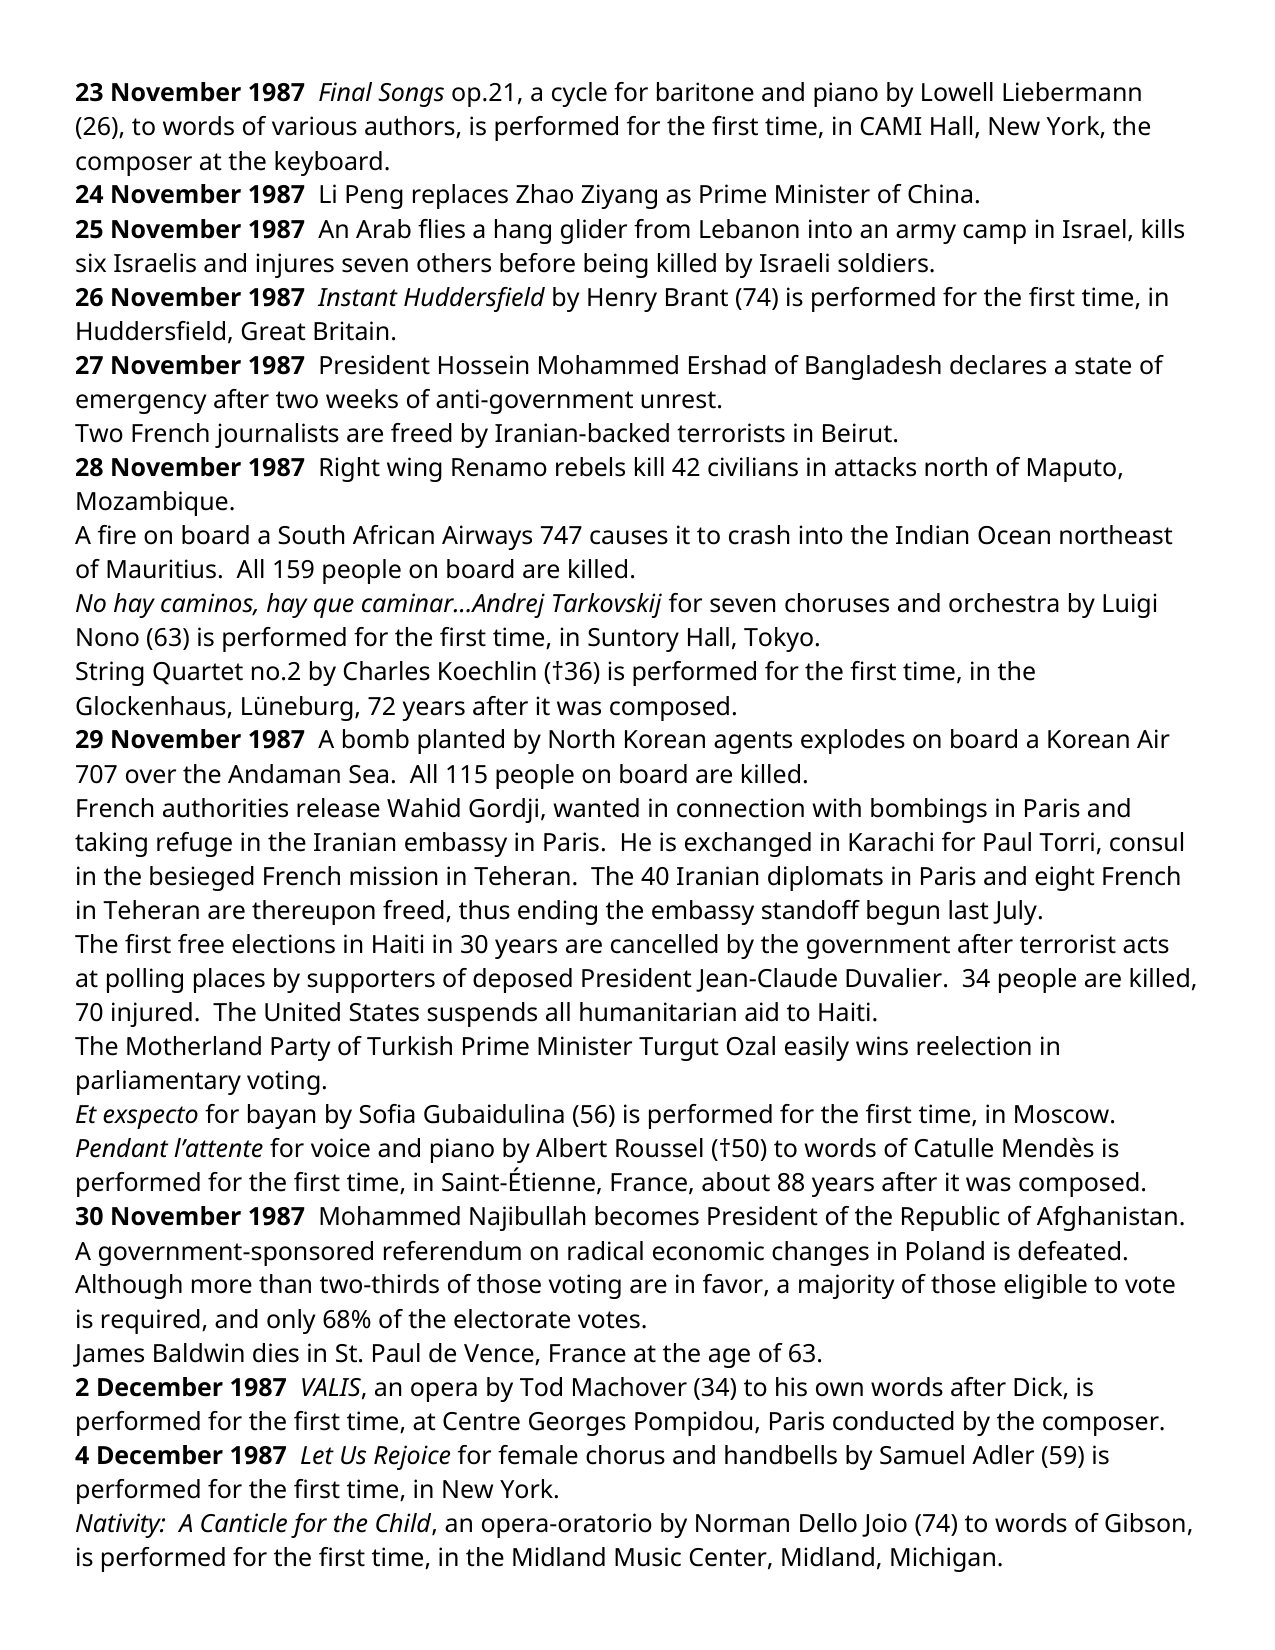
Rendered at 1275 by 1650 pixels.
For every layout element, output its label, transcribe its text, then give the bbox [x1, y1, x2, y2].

text 24 November 1987 Li Peng replaces Zhao Ziyang as Prime Minister of China. [75, 177, 1200, 211]
text The Motherland Party of Turkish Prime Minister Turgut Ozal easily wins reelection in parliamentary voting. [75, 1029, 1200, 1097]
text 4 December 1987 Let Us Rejoice for female chorus and handbells by Samuel Adler (59) is performed for the first time, in New York. [75, 1437, 1200, 1506]
text Nativity: A Canticle for the Child, an opera-oratorio by Norman Dello Joio (74) to words of Gibson, is performed for the first time, in the Midland Music Center, Midland, Michigan. [75, 1506, 1200, 1574]
text 30 November 1987 Mohammed Najibullah becomes President of the Republic of Afghanistan. [75, 1199, 1200, 1233]
text Et exspecto for bayan by Sofia Gubaidulina (56) is performed for the first time, in Moscow. [75, 1097, 1200, 1131]
text A fire on board a South African Airways 747 causes it to crash into the Indian Ocean northeast of Mauritius. All 159 people on board are killed. [75, 518, 1200, 586]
text French authorities release Wahid Gordji, wanted in connection with bombings in Paris and taking refuge in the Iranian embassy in Paris. He is exchanged in Karachi for Paul Torri, consul in the besieged French mission in Teheran. The 40 Iranian diplomats in Paris and eight French in Teheran are thereupon freed, thus ending the embassy standoff begun last July. [75, 790, 1200, 927]
text The first free elections in Haiti in 30 years are cancelled by the government after terrorist acts at polling places by supporters of deposed President Jean-Claude Duvalier. 34 people are killed, 70 injured. The United States suspends all humanitarian aid to Haiti. [75, 927, 1200, 1029]
text String Quartet no.2 by Charles Koechlin (†36) is performed for the first time, in the Glockenhaus, Lüneburg, 72 years after it was composed. [75, 654, 1200, 722]
text James Baldwin dies in St. Paul de Vence, France at the age of 63. [75, 1335, 1200, 1369]
text 27 November 1987 President Hossein Mohammed Ershad of Bangladesh declares a state of emergency after two weeks of anti-government unrest. [75, 347, 1200, 416]
text 26 November 1987 Instant Huddersfield by Henry Brant (74) is performed for the first time, in Huddersfield, Great Britain. [75, 279, 1200, 347]
text 28 November 1987 Right wing Renamo rebels kill 42 civilians in attacks north of Maputo, Mozambique. [75, 450, 1200, 518]
text 29 November 1987 A bomb planted by North Korean agents explodes on board a Korean Air 707 over the Andaman Sea. All 115 people on board are killed. [75, 722, 1200, 790]
text Two French journalists are freed by Iranian-backed terrorists in Beirut. [75, 416, 1200, 450]
text No hay caminos, hay que caminar...Andrej Tarkovskij for seven choruses and orchestra by Luigi Nono (63) is performed for the first time, in Suntory Hall, Tokyo. [75, 586, 1200, 654]
text A government-sponsored referendum on radical economic changes in Poland is defeated. Although more than two-thirds of those voting are in favor, a majority of those eligible to vote is required, and only 68% of the electorate votes. [75, 1233, 1200, 1335]
text 2 December 1987 VALIS, an opera by Tod Machover (34) to his own words after Dick, is performed for the first time, at Centre Georges Pompidou, Paris conducted by the composer. [75, 1369, 1200, 1437]
text Pendant l’attente for voice and piano by Albert Roussel (†50) to words of Catulle Mendès is performed for the first time, in Saint-Étienne, France, about 88 years after it was composed. [75, 1131, 1200, 1199]
